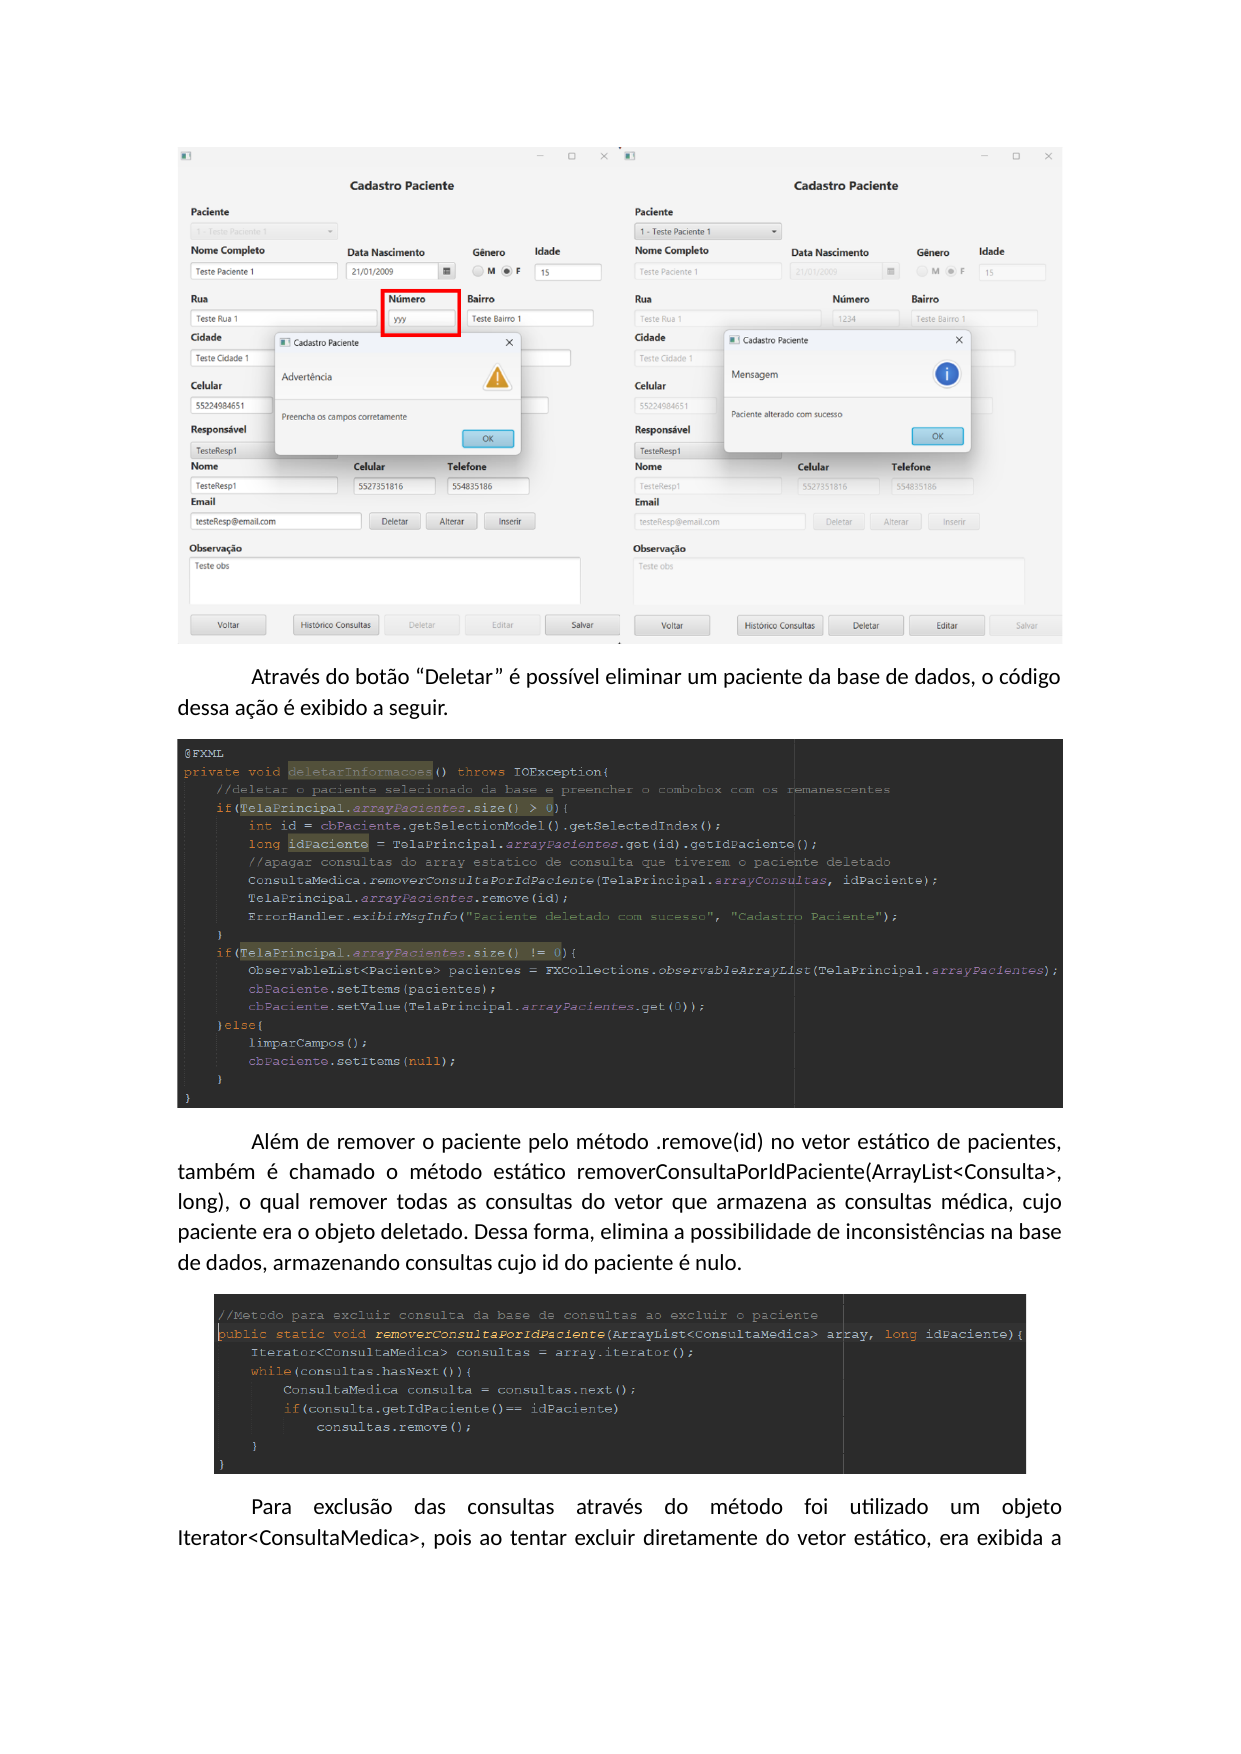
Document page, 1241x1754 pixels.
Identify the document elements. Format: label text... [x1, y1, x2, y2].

picture [177, 739, 1063, 1108]
picture [214, 1294, 1027, 1474]
picture [177, 147, 1063, 644]
text Através do botão “Deletar” é possível eliminar um paciente da base de dados, o código dessa ação é exibido a seguir. [177, 662, 1063, 721]
text Além de remover o paciente pelo método .remove(id) no vetor estático de pacientes, também é chamado o método estático removerConsultaPorIdPaciente(ArrayList<Consulta>, long), o qual remover todas as consultas do vetor que armazena as consultas médica, cujo paciente era o objeto deletado. Dessa forma, elimina a possibilidade de inconsistências na base de dados, armazenando consultas cujo id do paciente é nulo. [177, 1127, 1063, 1276]
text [177, 1492, 1063, 1551]
